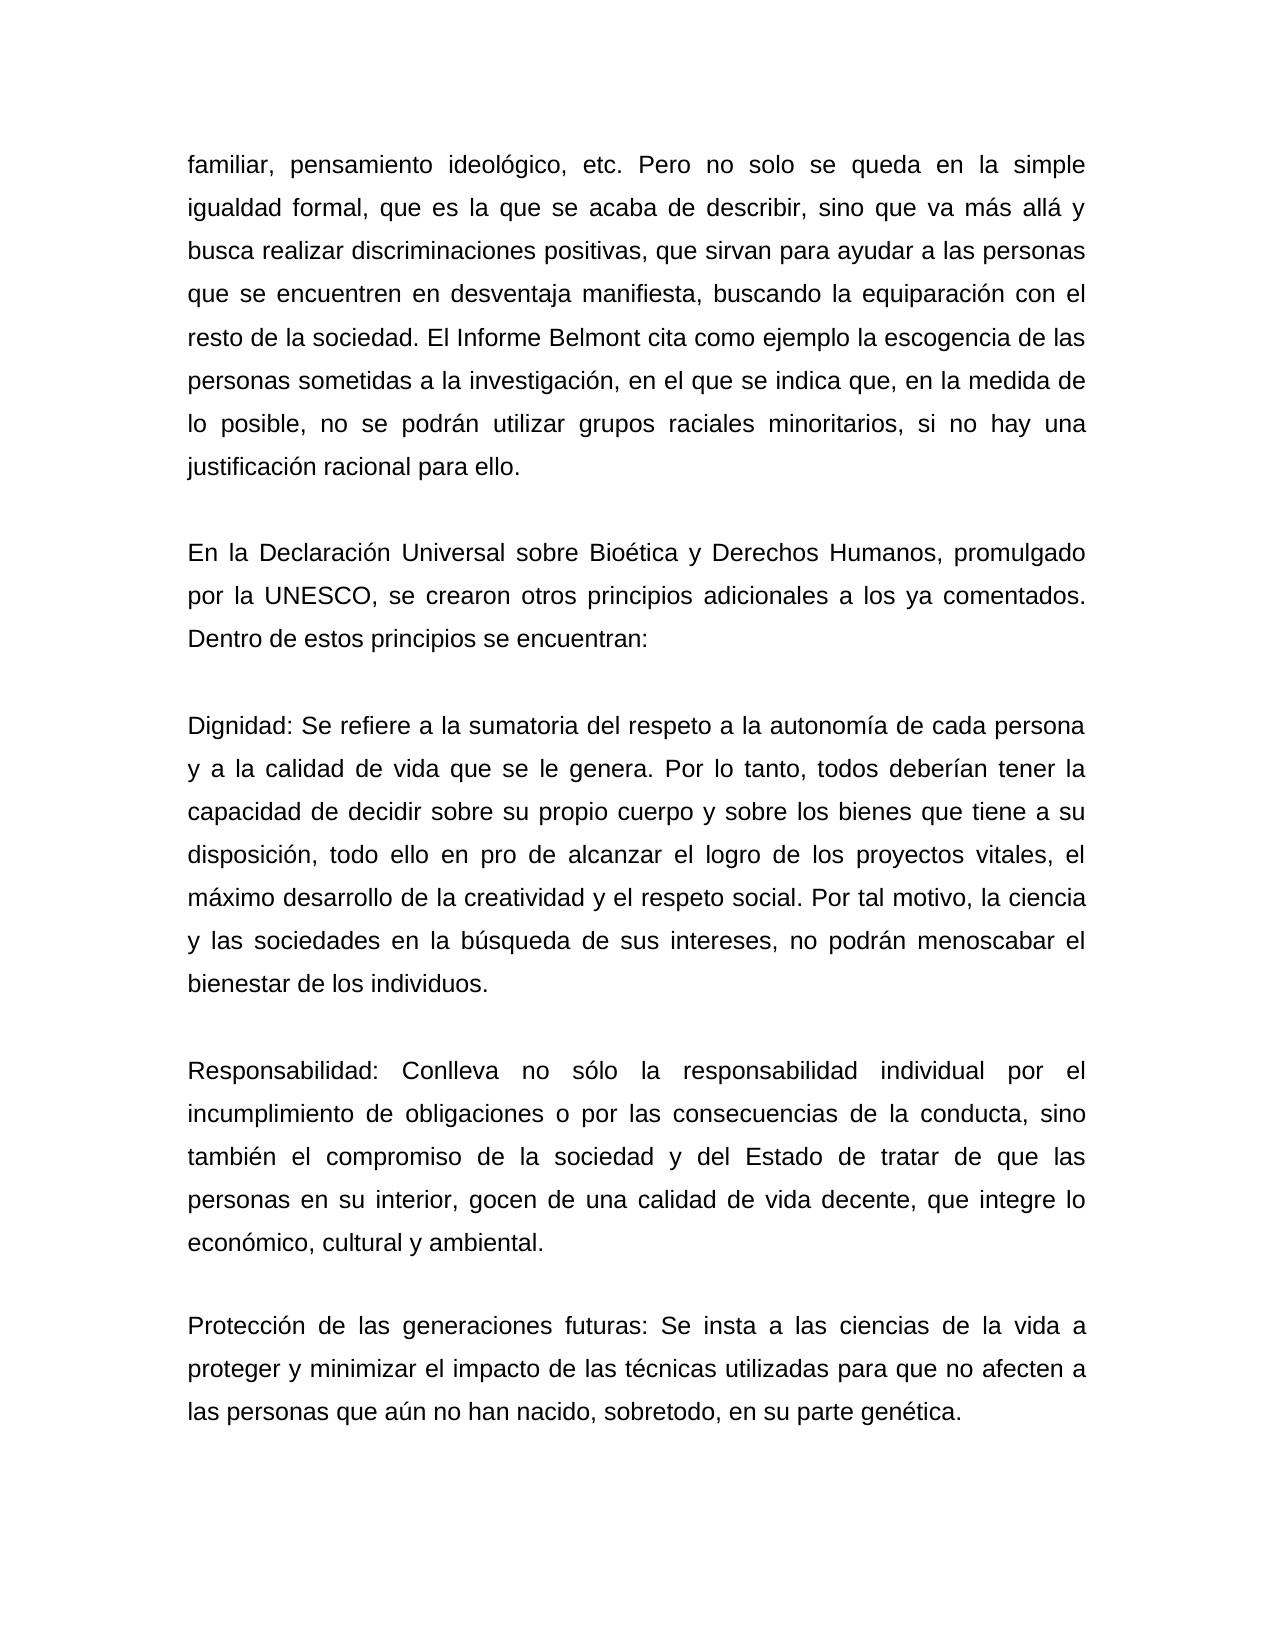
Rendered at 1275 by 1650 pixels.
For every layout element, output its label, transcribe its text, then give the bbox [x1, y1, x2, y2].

text Dignidad: Se refiere a la sumatoria del respeto a la autonomía de cada persona y a la calidad de vida que se le genera. Por lo tanto, todos deberían tener la capacidad de decidir sobre su propio cuerpo y sobre los bienes que tiene a su disposición, todo ello en pro de alcanzar el logro de los proyectos vitales, el máximo desarrollo de la creatividad y el respeto social. Por tal motivo, la ciencia y las sociedades en la búsqueda de sus intereses, no podrán menoscabar el bienestar de los individuos. [187, 711, 1087, 998]
text Responsabilidad: Conlleva no sólo la responsabilidad individual por el incumplimiento de obligaciones o por las consecuencias de la conducta, sino también el compromiso de la sociedad y del Estado de tratar de que las personas en su interior, gocen de una calidad de vida decente, que integre lo económico, cultural y ambiental. [187, 1056, 1087, 1257]
text En la Declaración Universal sobre Bioética y Derechos Humanos, promulgado por la UNESCO, se crearon otros principios adicionales a los ya comentados. Dentro de estos principios se encuentran: [187, 538, 1087, 653]
text Protección de las generaciones futuras: Se insta a las ciencias de la vida a proteger y minimizar el impacto de las técnicas utilizadas para que no afecten a las personas que aún no han nacido, sobretodo, en su parte genética. [187, 1311, 1087, 1426]
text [187, 150, 1087, 481]
